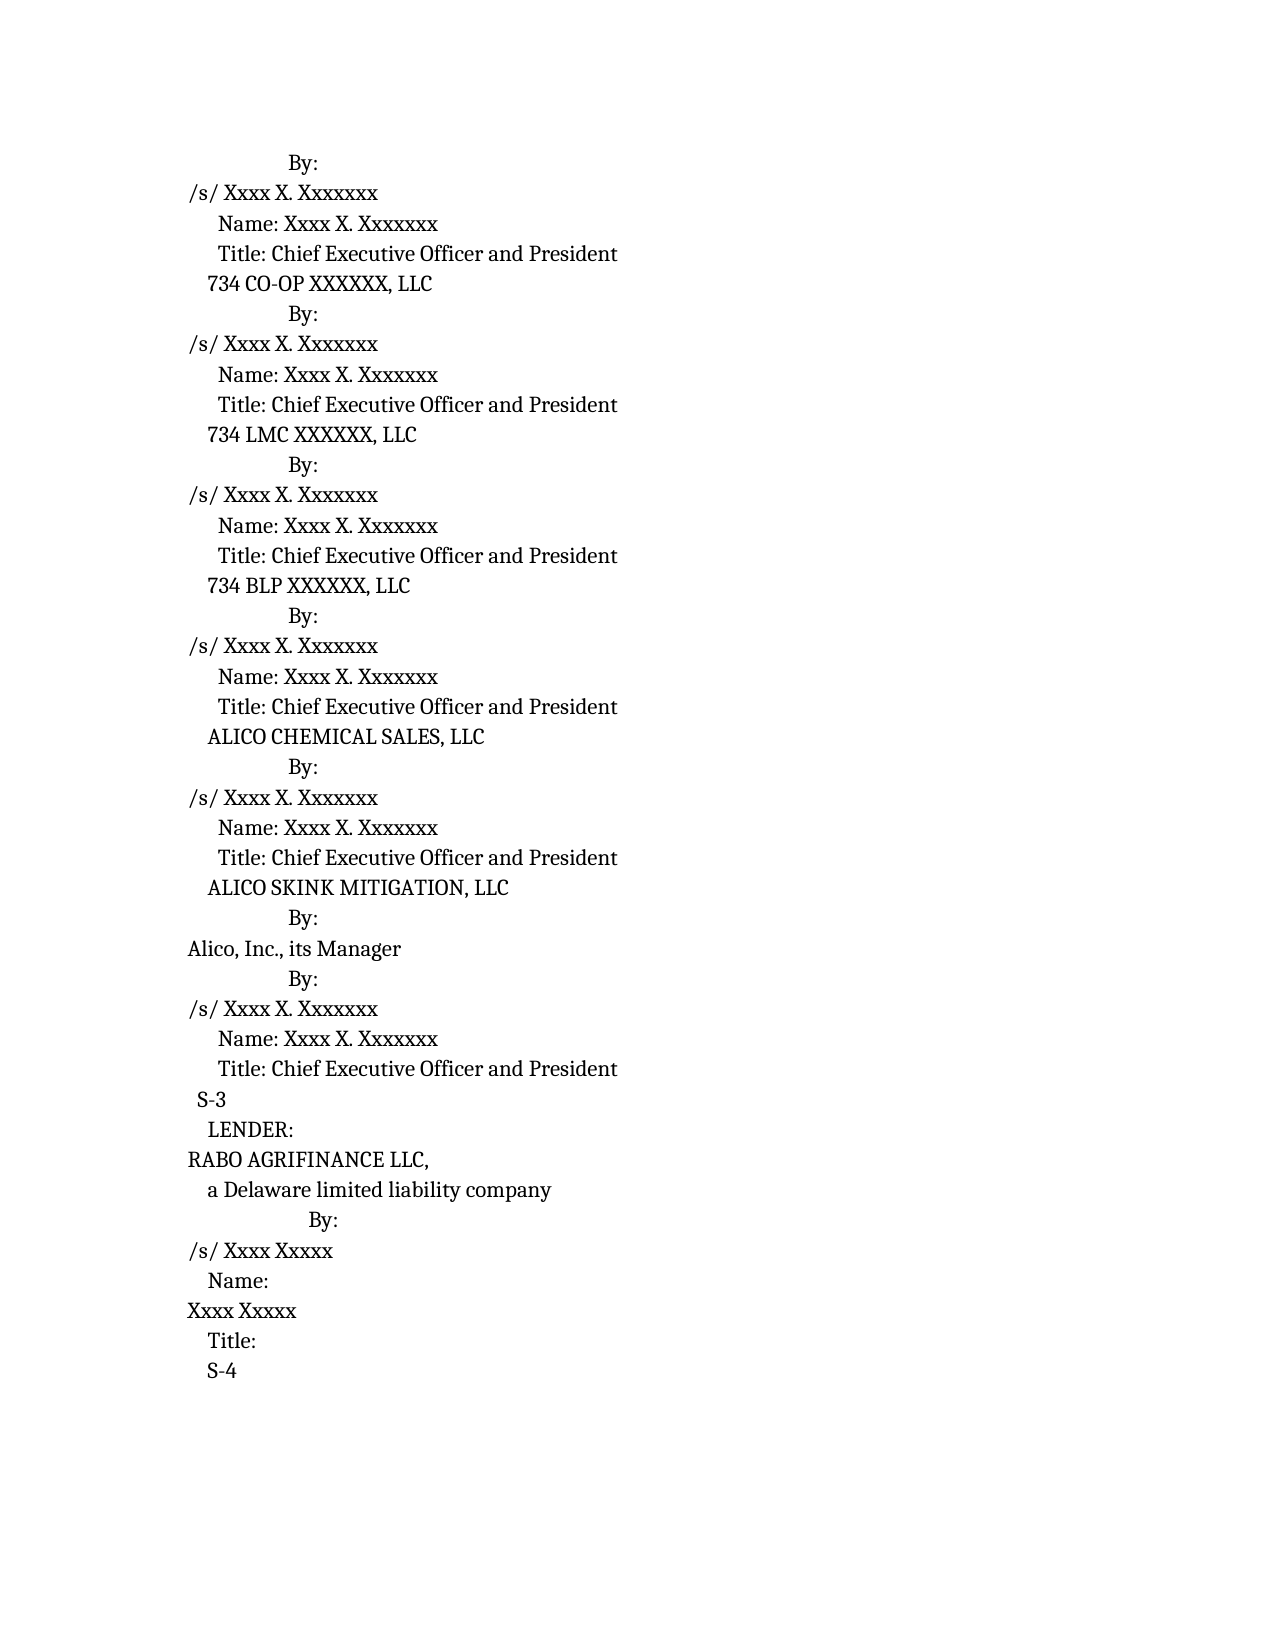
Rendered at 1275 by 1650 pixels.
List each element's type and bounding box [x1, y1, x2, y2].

text [187, 150, 1087, 1385]
